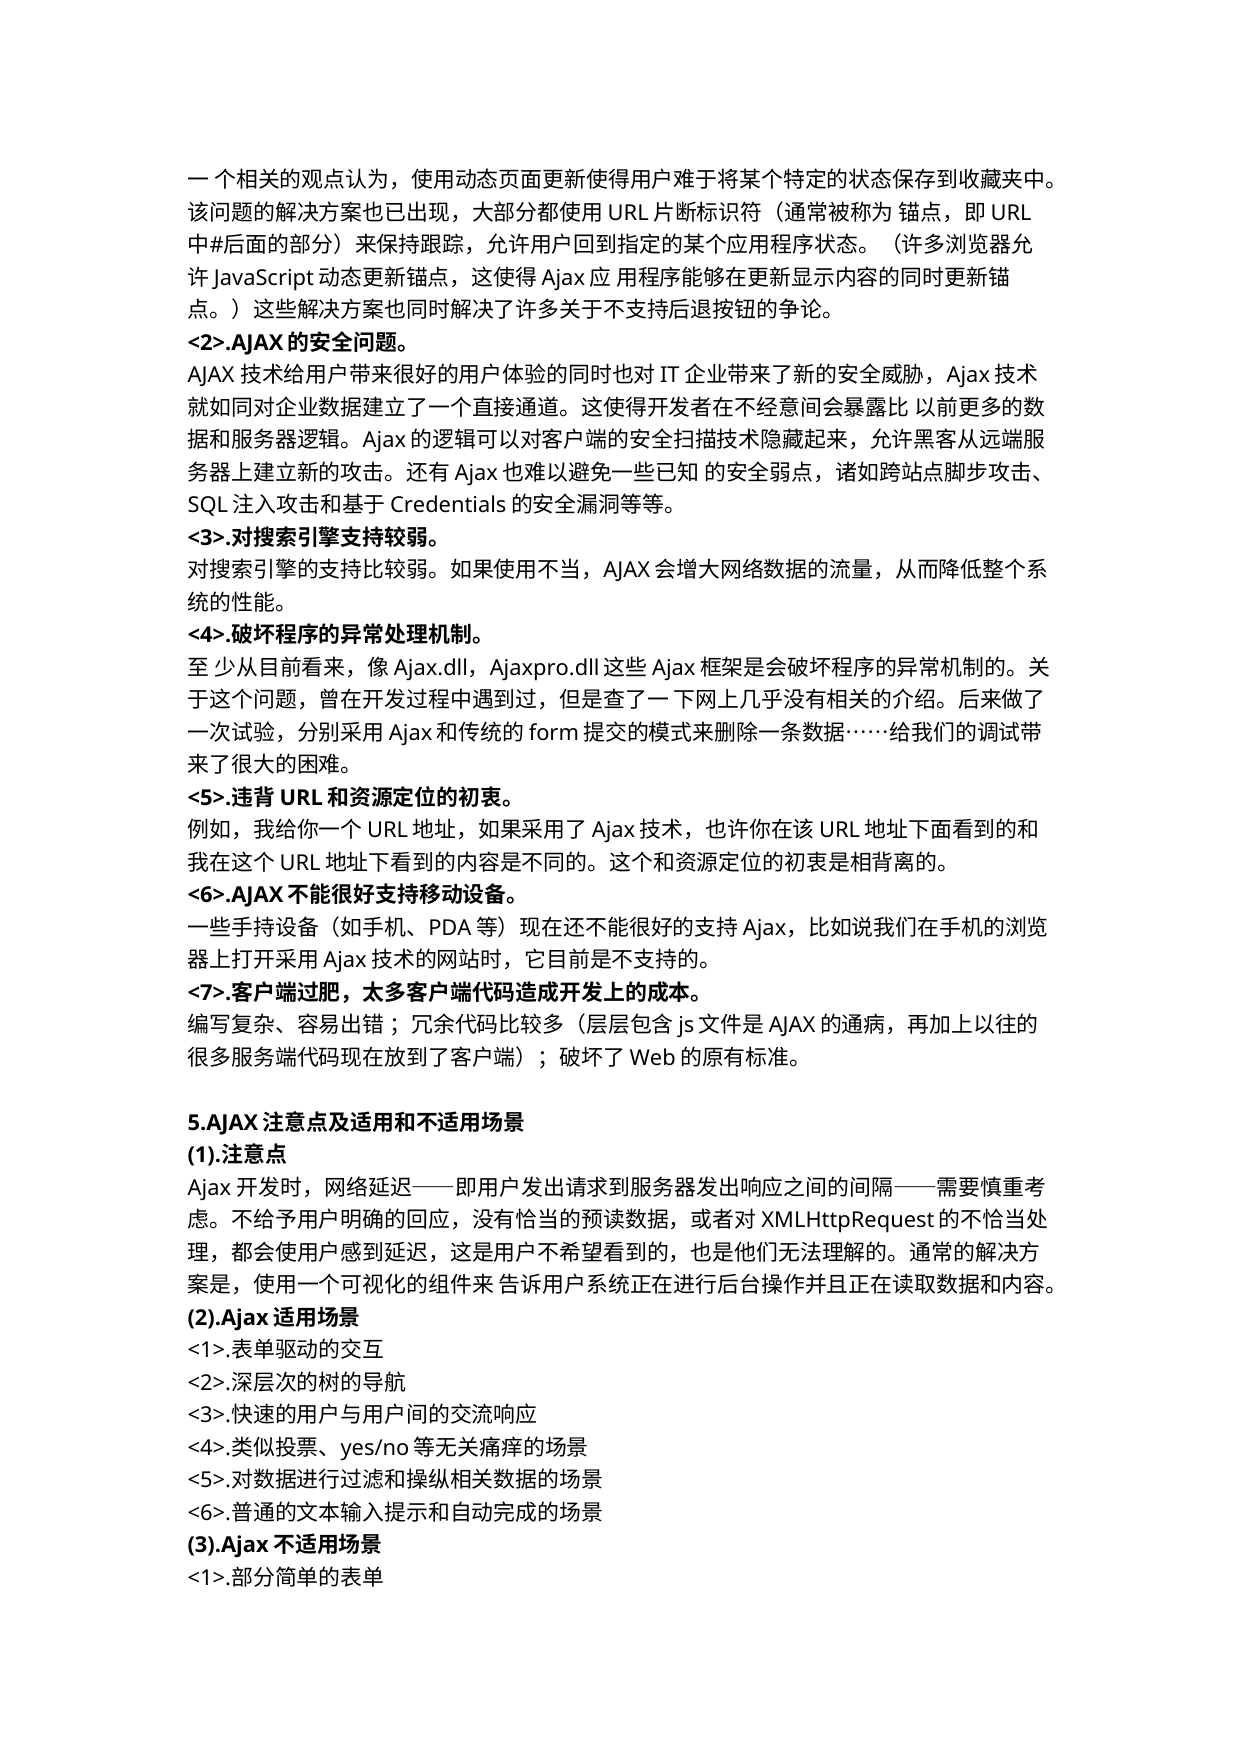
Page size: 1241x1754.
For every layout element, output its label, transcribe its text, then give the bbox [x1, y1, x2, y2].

text <5>.对数据进行过滤和操纵相关数据的场景 [187, 1462, 1053, 1494]
text 至 少从目前看来，像Ajax.dll，Ajaxpro.dll这些Ajax框架是会破坏程序的异常机制的。关于这个问题，曾在开发过程中遇到过，但是查了一 下网上几乎没有相关的介绍。后来做了一次试验，分别采用Ajax和传统的form提交的模式来删除一条数据……给我们的调试带来了很大的困难。 [187, 649, 1053, 779]
text <3>.对搜索引擎支持较弱。 [187, 519, 1053, 552]
text 一些手持设备（如手机、PDA等）现在还不能很好的支持Ajax，比如说我们在手机的浏览器上打开采用Ajax技术的网站时，它目前是不支持的。 [187, 909, 1053, 974]
text 一 个相关的观点认为，使用动态页面更新使得用户难于将某个特定的状态保存到收藏夹中。该问题的解决方案也已出现，大部分都使用URL片断标识符（通常被称为 锚点，即URL中#后面的部分）来保持跟踪，允许用户回到指定的某个应用程序状态。（许多浏览器允许JavaScript动态更新锚点，这使得Ajax应 用程序能够在更新显示内容的同时更新锚点。）这些解决方案也同时解决了许多关于不支持后退按钮的争论。 [187, 162, 1053, 324]
text (2).Ajax适用场景 [187, 1299, 1053, 1332]
text 编写复杂、容易出错 ；冗余代码比较多（层层包含js文件是AJAX的通病，再加上以往的很多服务端代码现在放到了客户端）；破坏了Web的原有标准。 [187, 1007, 1053, 1072]
text Ajax 开发时，网络延迟——即用户发出请求到服务器发出响应之间的间隔——需要慎重考虑。不给予用户明确的回应，没有恰当的预读数据，或者对 XMLHttpRequest的不恰当处理，都会使用户感到延迟，这是用户不希望看到的，也是他们无法理解的。通常的解决方案是，使用一个可视化的组件来 告诉用户系统正在进行后台操作并且正在读取数据和内容。 [187, 1169, 1053, 1299]
text AJAX 技术给用户带来很好的用户体验的同时也对IT企业带来了新的安全威胁，Ajax技术就如同对企业数据建立了一个直接通道。这使得开发者在不经意间会暴露比 以前更多的数据和服务器逻辑。Ajax的逻辑可以对客户端的安全扫描技术隐藏起来，允许黑客从远端服务器上建立新的攻击。还有Ajax也难以避免一些已知 的安全弱点，诸如跨站点脚步攻击、SQL注入攻击和基于Credentials的安全漏洞等等。 [187, 357, 1053, 519]
text <2>.深层次的树的导航 [187, 1364, 1053, 1397]
text <4>.类似投票、yes/no等无关痛痒的场景 [187, 1429, 1053, 1462]
text 例如，我给你一个URL地址，如果采用了Ajax技术，也许你在该URL地址下面看到的和我在这个URL地址下看到的内容是不同的。这个和资源定位的初衷是相背离的。 [187, 812, 1053, 877]
text <1>.表单驱动的交互 [187, 1332, 1053, 1364]
text <1>.部分简单的表单 [187, 1559, 1053, 1592]
text <4>.破坏程序的异常处理机制。 [187, 617, 1053, 649]
text 对搜索引擎的支持比较弱。如果使用不当，AJAX会增大网络数据的流量，从而降低整个系统的性能。 [187, 552, 1053, 617]
text <6>.AJAX不能很好支持移动设备。 [187, 877, 1053, 909]
text <5>.违背URL和资源定位的初衷。 [187, 779, 1053, 812]
text 5.AJAX注意点及适用和不适用场景 [187, 1104, 1053, 1137]
text <6>.普通的文本输入提示和自动完成的场景 [187, 1494, 1053, 1527]
text <7>.客户端过肥，太多客户端代码造成开发上的成本。 [187, 974, 1053, 1007]
text <2>.AJAX的安全问题。 [187, 324, 1053, 357]
text <3>.快速的用户与用户间的交流响应 [187, 1397, 1053, 1429]
text (3).Ajax不适用场景 [187, 1527, 1053, 1559]
text (1).注意点 [187, 1137, 1053, 1169]
